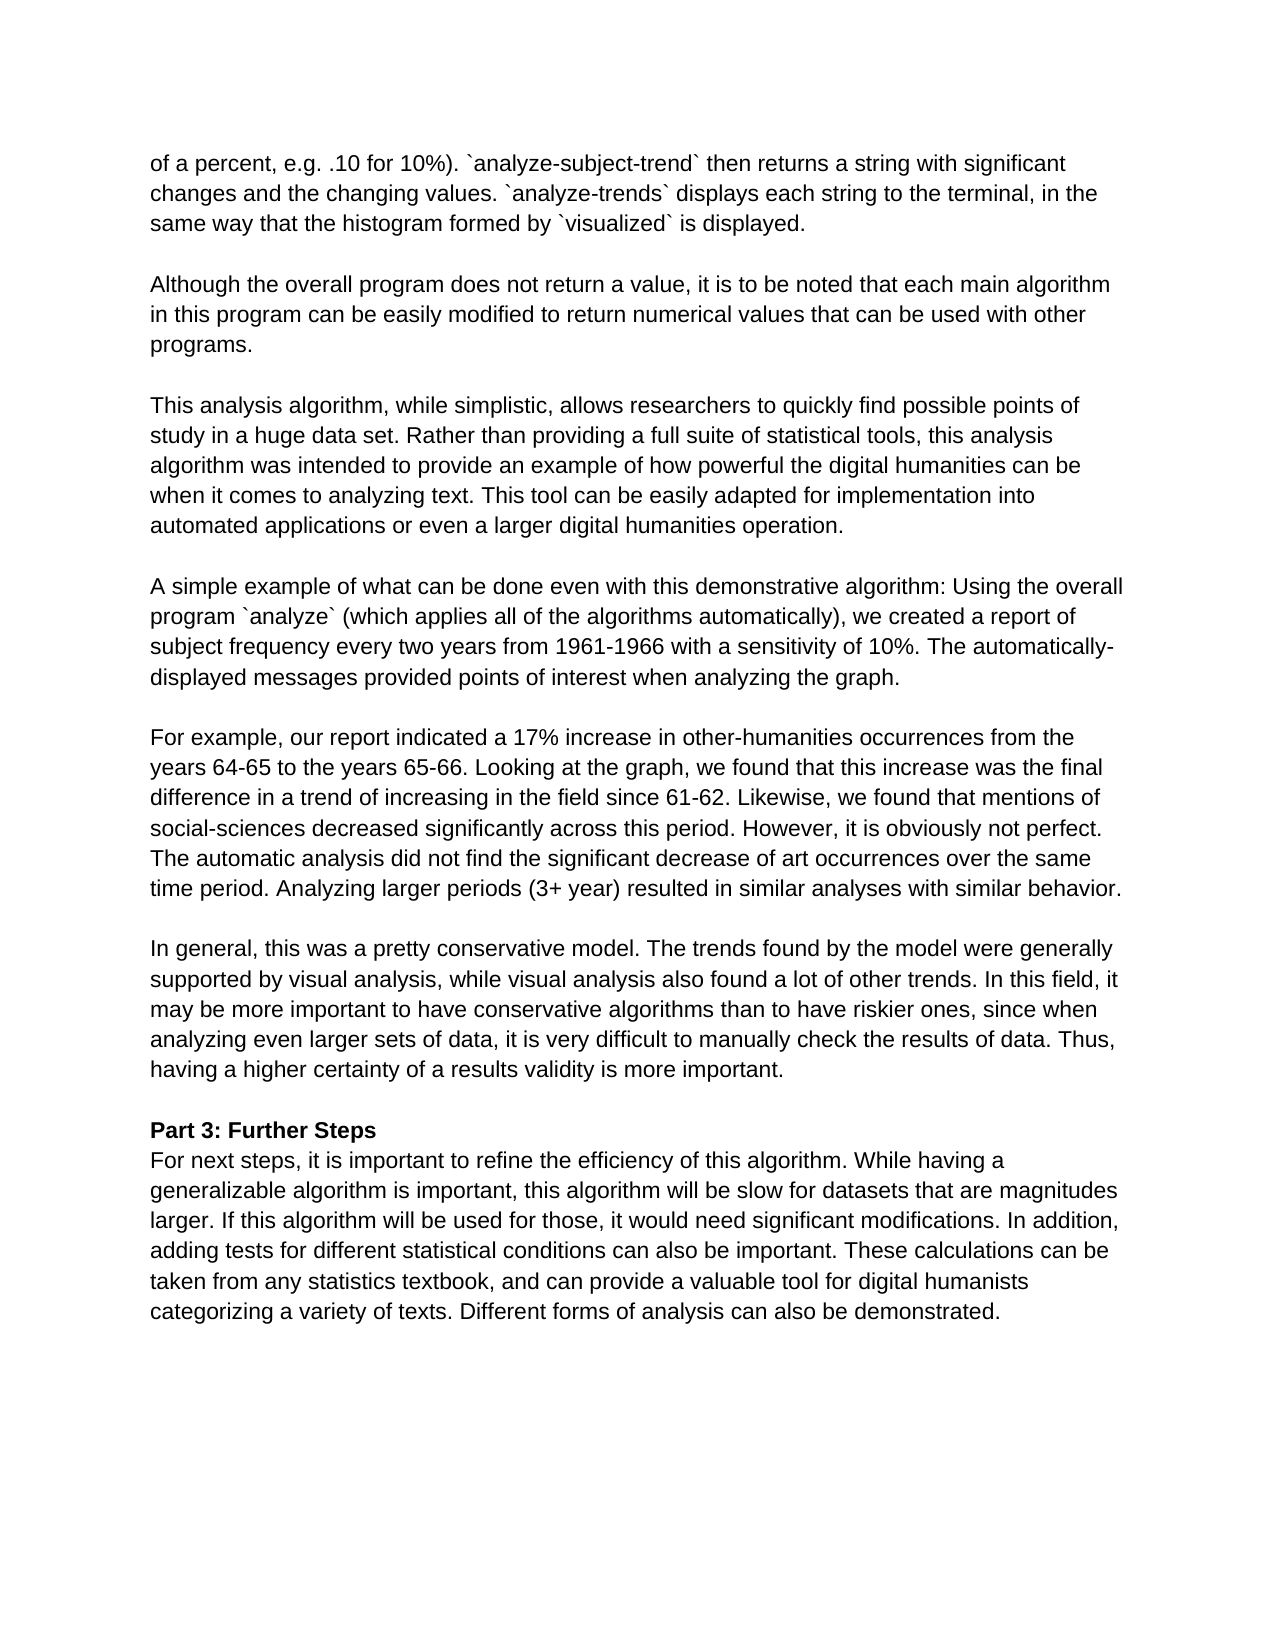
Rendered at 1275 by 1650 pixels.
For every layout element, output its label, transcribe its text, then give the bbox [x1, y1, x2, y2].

text For next steps, it is important to refine the efficiency of this algorithm. While having a generalizable algorithm is important, this algorithm will be slow for datasets that are magnitudes larger. If this algorithm will be used for those, it would need significant modifications. In addition, adding tests for different statistical conditions can also be important. These calculations can be taken from any statistics textbook, and can provide a valuable tool for digital humanists categorizing a variety of texts. Different forms of analysis can also be demonstrated. [150, 1147, 1125, 1324]
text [150, 150, 1125, 237]
text Although the overall program does not return a value, it is to be noted that each main algorithm in this program can be easily modified to return numerical values that can be used with other programs. [150, 271, 1125, 358]
text A simple example of what can be done even with this demonstrative algorithm: Using the overall program `analyze` (which applies all of the algorithms automatically), we created a report of subject frequency every two years from 1961-1966 with a sensitivity of 10%. The automatically-displayed messages provided points of interest when analyzing the graph. [150, 573, 1125, 690]
text This analysis algorithm, while simplistic, allows researchers to quickly find possible points of study in a huge data set. Rather than providing a full suite of statistical tools, this analysis algorithm was intended to provide an example of how powerful the digital humanities can be when it comes to analyzing text. This tool can be easily adapted for implementation into automated applications or even a larger digital humanities operation. [150, 392, 1125, 539]
text Part 3: Further Steps [150, 1117, 1125, 1143]
text For example, our report indicated a 17% increase in other-humanities occurrences from the years 64-65 to the years 65-66. Looking at the graph, we found that this increase was the final difference in a trend of increasing in the field since 61-62. Likewise, we found that mentions of social-sciences decreased significantly across this period. However, it is obviously not perfect. The automatic analysis did not find the significant decrease of art occurrences over the same time period. Analyzing larger periods (3+ year) resulted in similar analyses with similar behavior. [150, 724, 1125, 901]
text In general, this was a pretty conservative model. The trends found by the model were generally supported by visual analysis, while visual analysis also found a lot of other trends. In this field, it may be more important to have conservative algorithms than to have riskier ones, since when analyzing even larger sets of data, it is very difficult to manually check the results of data. Thus, having a higher certainty of a results validity is more important. [150, 935, 1125, 1083]
